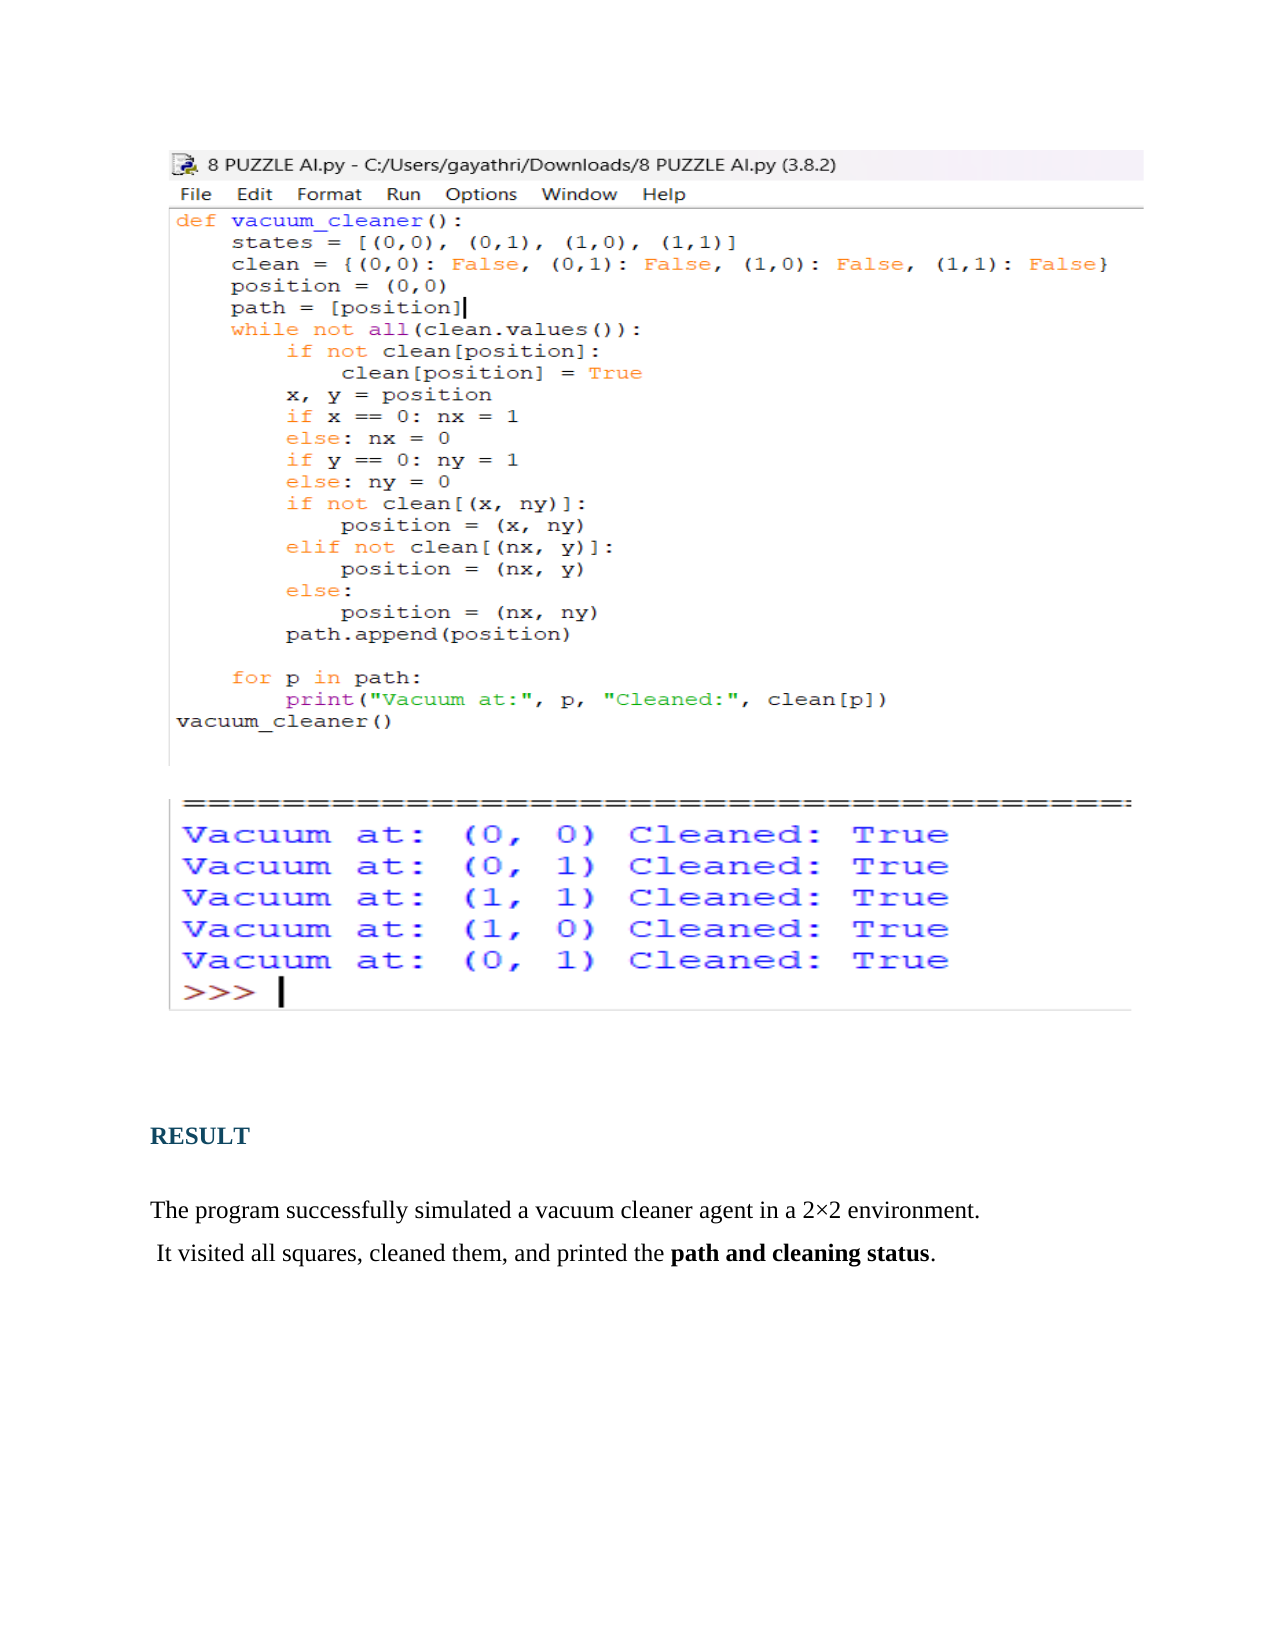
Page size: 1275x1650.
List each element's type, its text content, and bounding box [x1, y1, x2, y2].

subtitle RESULT [150, 1121, 1125, 1150]
text The program successfully simulated a vacuum cleaner agent in a 2×2 environment. It visited all squares, cleaned them, and printed the path and cleaning status. [150, 1195, 1125, 1267]
